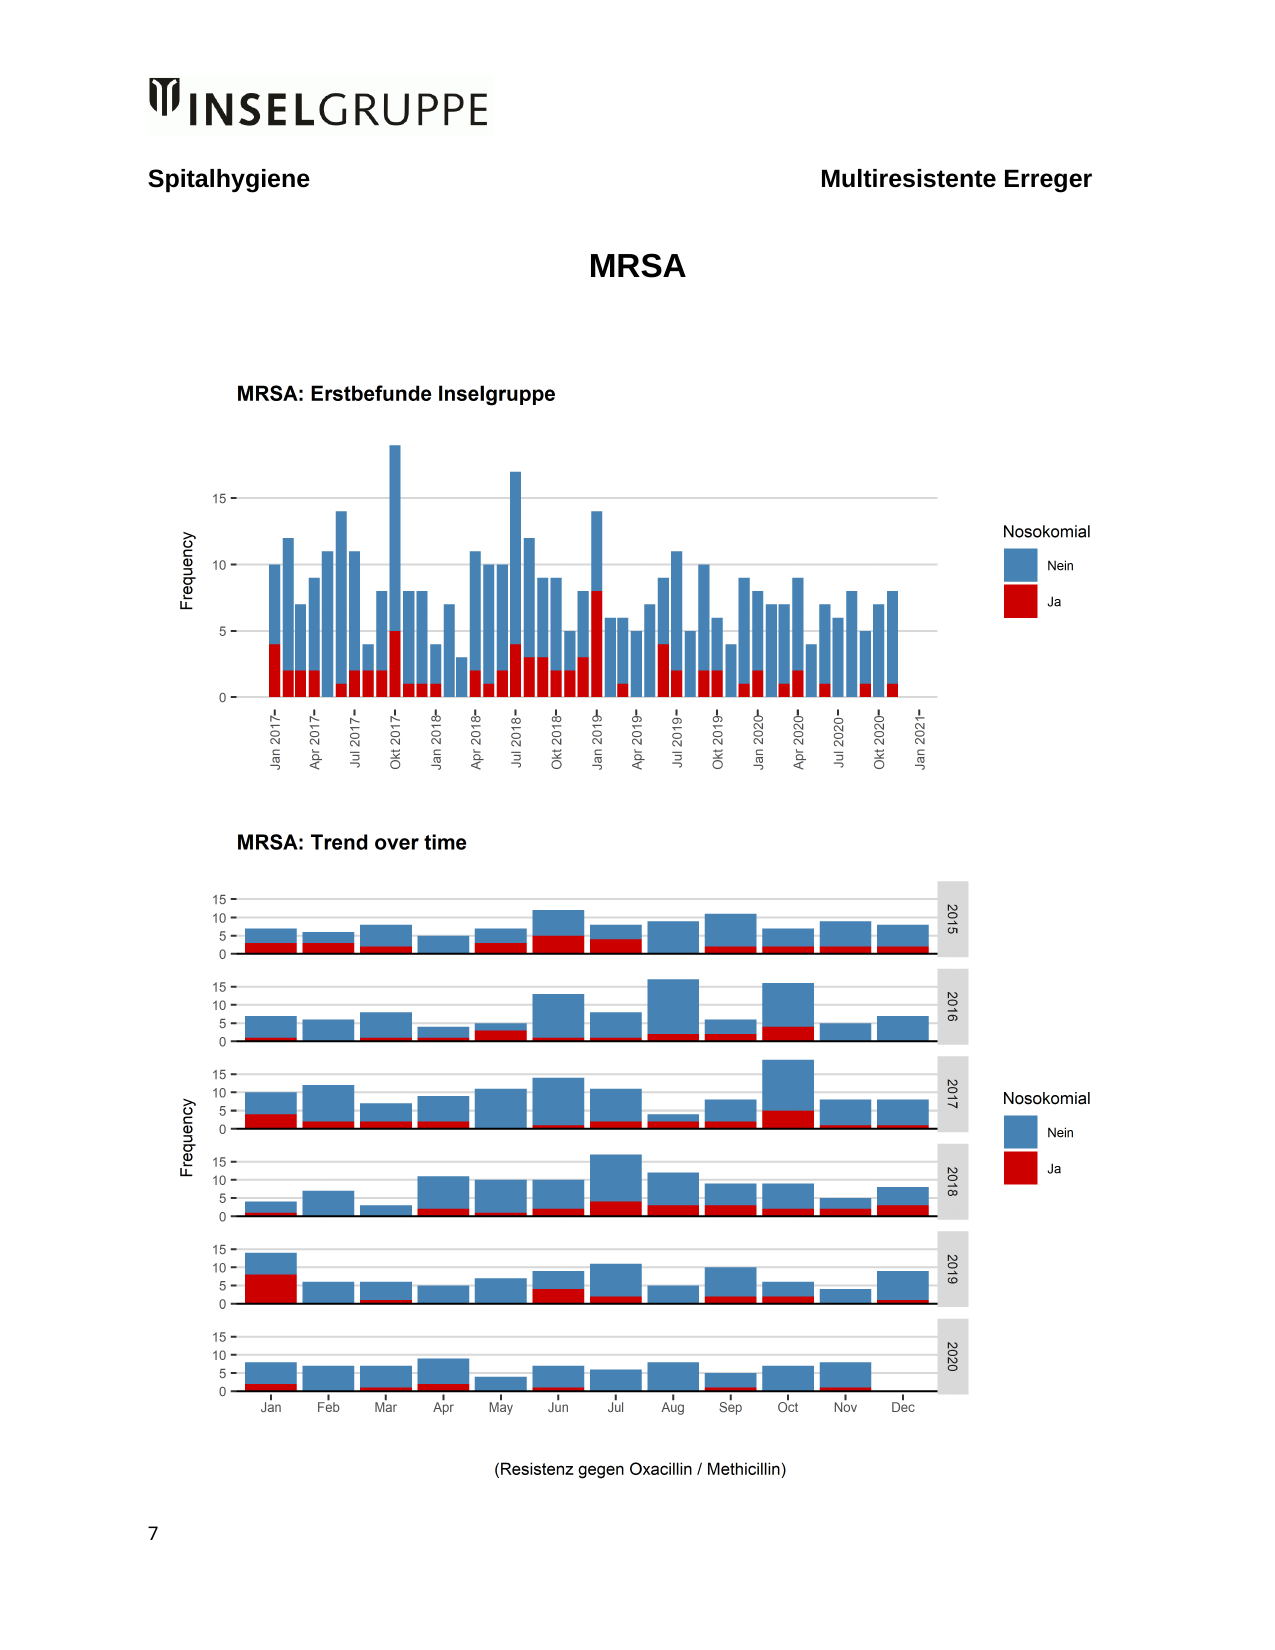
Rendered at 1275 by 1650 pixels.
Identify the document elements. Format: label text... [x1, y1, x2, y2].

picture [166, 319, 1113, 1506]
picture [147, 75, 494, 136]
subtitle MRSA [148, 246, 1127, 285]
